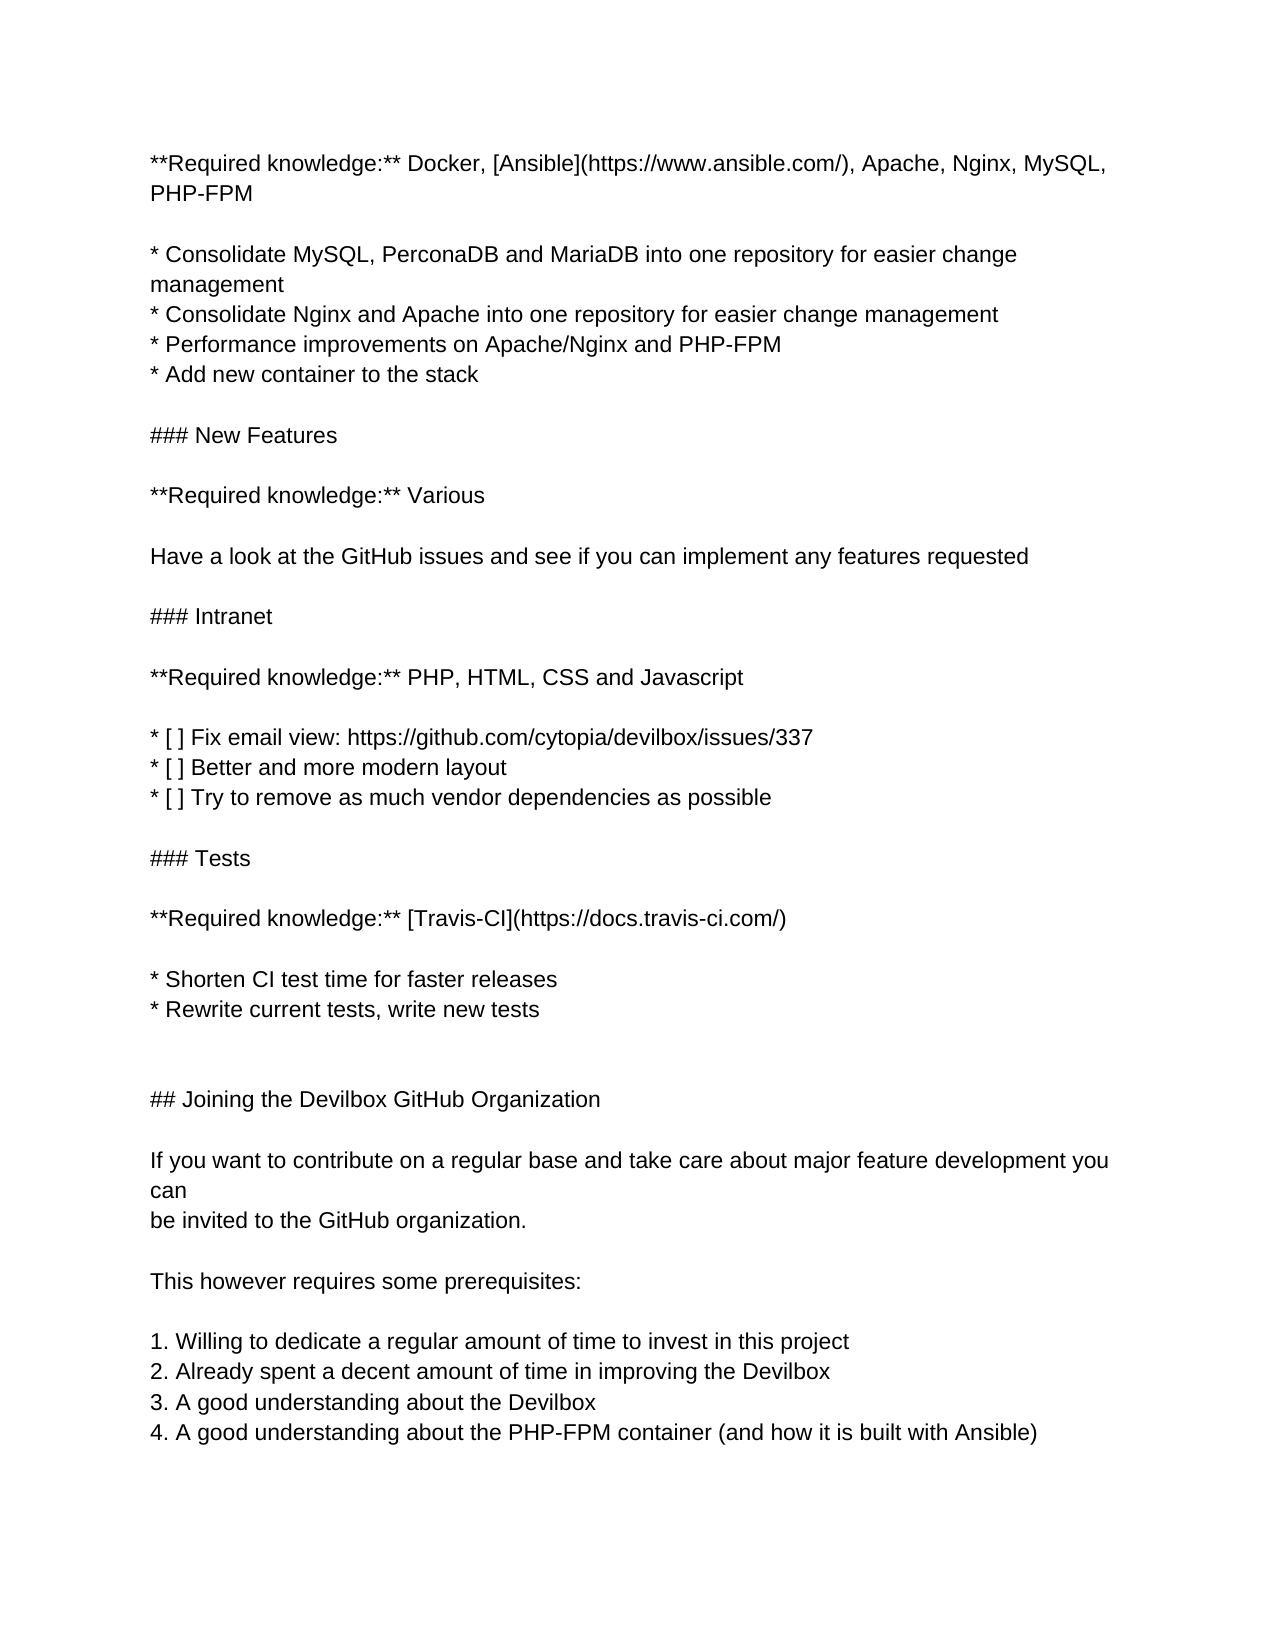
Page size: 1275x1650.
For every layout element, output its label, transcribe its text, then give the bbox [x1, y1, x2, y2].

text **Required knowledge:** Docker, [Ansible](https://www.ansible.com/), Apache, Nginx, MySQL, PHP-FPM [150, 150, 1125, 207]
text 1. Willing to dedicate a regular amount of time to invest in this project [150, 1328, 1125, 1354]
text * [ ] Try to remove as much vendor dependencies as possible [150, 784, 1125, 811]
text ### Tests [150, 845, 1125, 871]
text 4. A good understanding about the PHP-FPM container (and how it is built with Ansible) [150, 1419, 1125, 1445]
text **Required knowledge:** [Travis-CI](https://docs.travis-ci.com/) [150, 905, 1125, 932]
text * Performance improvements on Apache/Nginx and PHP-FPM [150, 331, 1125, 358]
text **Required knowledge:** PHP, HTML, CSS and Javascript [150, 663, 1125, 690]
text * Consolidate Nginx and Apache into one repository for easier change management [150, 301, 1125, 327]
text * Consolidate MySQL, PerconaDB and MariaDB into one repository for easier change management [150, 241, 1125, 297]
text * [ ] Fix email view: https://github.com/cytopia/devilbox/issues/337 [150, 724, 1125, 750]
text 2. Already spent a decent amount of time in improving the Devilbox [150, 1358, 1125, 1385]
text ### New Features [150, 422, 1125, 448]
text ### Intranet [150, 603, 1125, 629]
text ## Joining the Devilbox GitHub Organization [150, 1086, 1125, 1113]
text * Rewrite current tests, write new tests [150, 996, 1125, 1022]
text This however requires some prerequisites: [150, 1268, 1125, 1294]
text 3. A good understanding about the Devilbox [150, 1388, 1125, 1415]
text **Required knowledge:** Various [150, 482, 1125, 509]
text * Shorten CI test time for faster releases [150, 966, 1125, 992]
text If you want to contribute on a regular base and take care about major feature development you can [150, 1147, 1125, 1203]
text be invited to the GitHub organization. [150, 1207, 1125, 1234]
text * [ ] Better and more modern layout [150, 754, 1125, 781]
text Have a look at the GitHub issues and see if you can implement any features requested [150, 543, 1125, 569]
text * Add new container to the stack [150, 361, 1125, 388]
